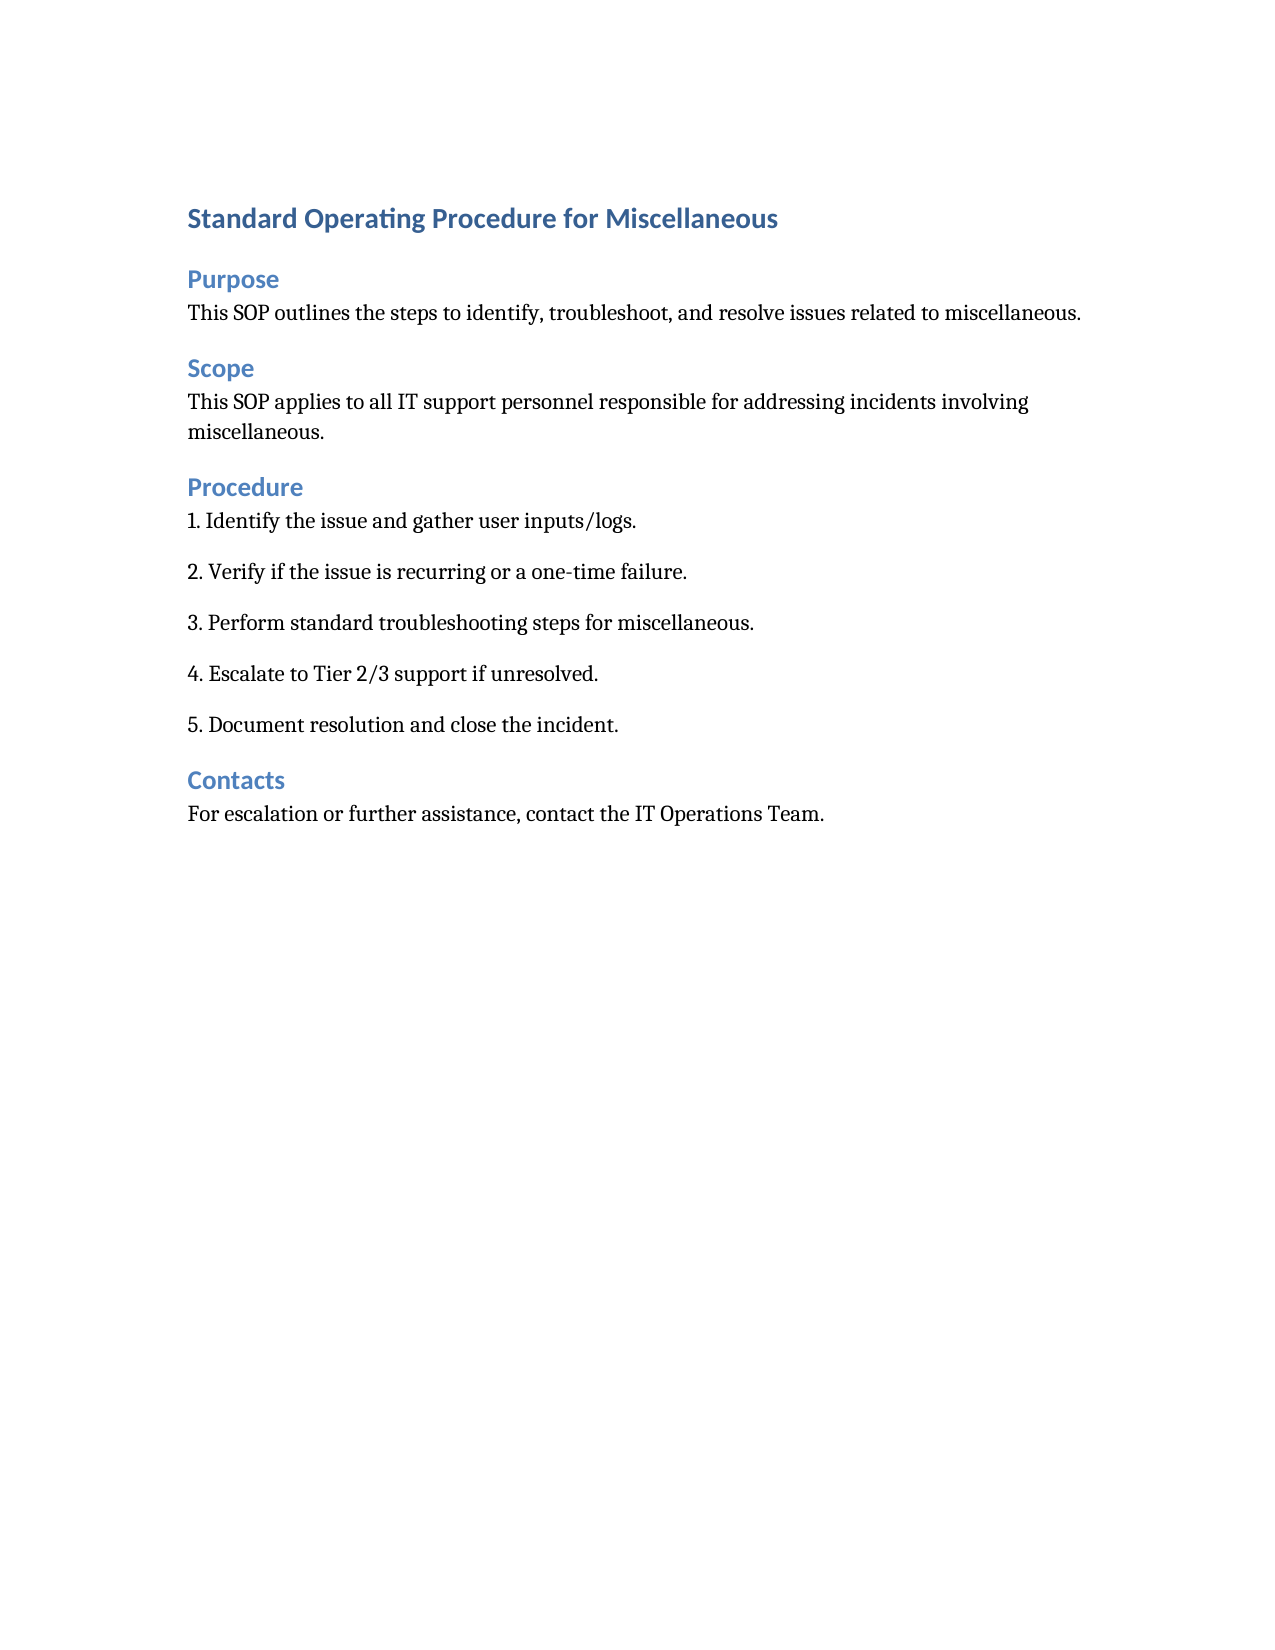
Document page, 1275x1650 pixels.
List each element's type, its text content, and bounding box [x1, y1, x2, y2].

text 2. Verify if the issue is recurring or a one-time failure. [187, 559, 1087, 585]
subtitle Contacts [187, 763, 1087, 796]
subtitle Purpose [187, 262, 1087, 295]
text This SOP outlines the steps to identify, troubleshoot, and resolve issues related to miscellaneous. [187, 300, 1087, 326]
text 3. Perform standard troubleshooting steps for miscellaneous. [187, 610, 1087, 636]
subtitle Standard Operating Procedure for Miscellaneous [187, 200, 1087, 236]
text 4. Escalate to Tier 2/3 support if unresolved. [187, 661, 1087, 687]
subtitle Procedure [187, 470, 1087, 503]
text For escalation or further assistance, contact the IT Operations Team. [187, 801, 1087, 827]
text This SOP applies to all IT support personnel responsible for addressing incidents involving miscellaneous. [187, 389, 1087, 445]
subtitle Scope [187, 351, 1087, 384]
text 5. Document resolution and close the incident. [187, 712, 1087, 738]
text 1. Identify the issue and gather user inputs/logs. [187, 508, 1087, 534]
